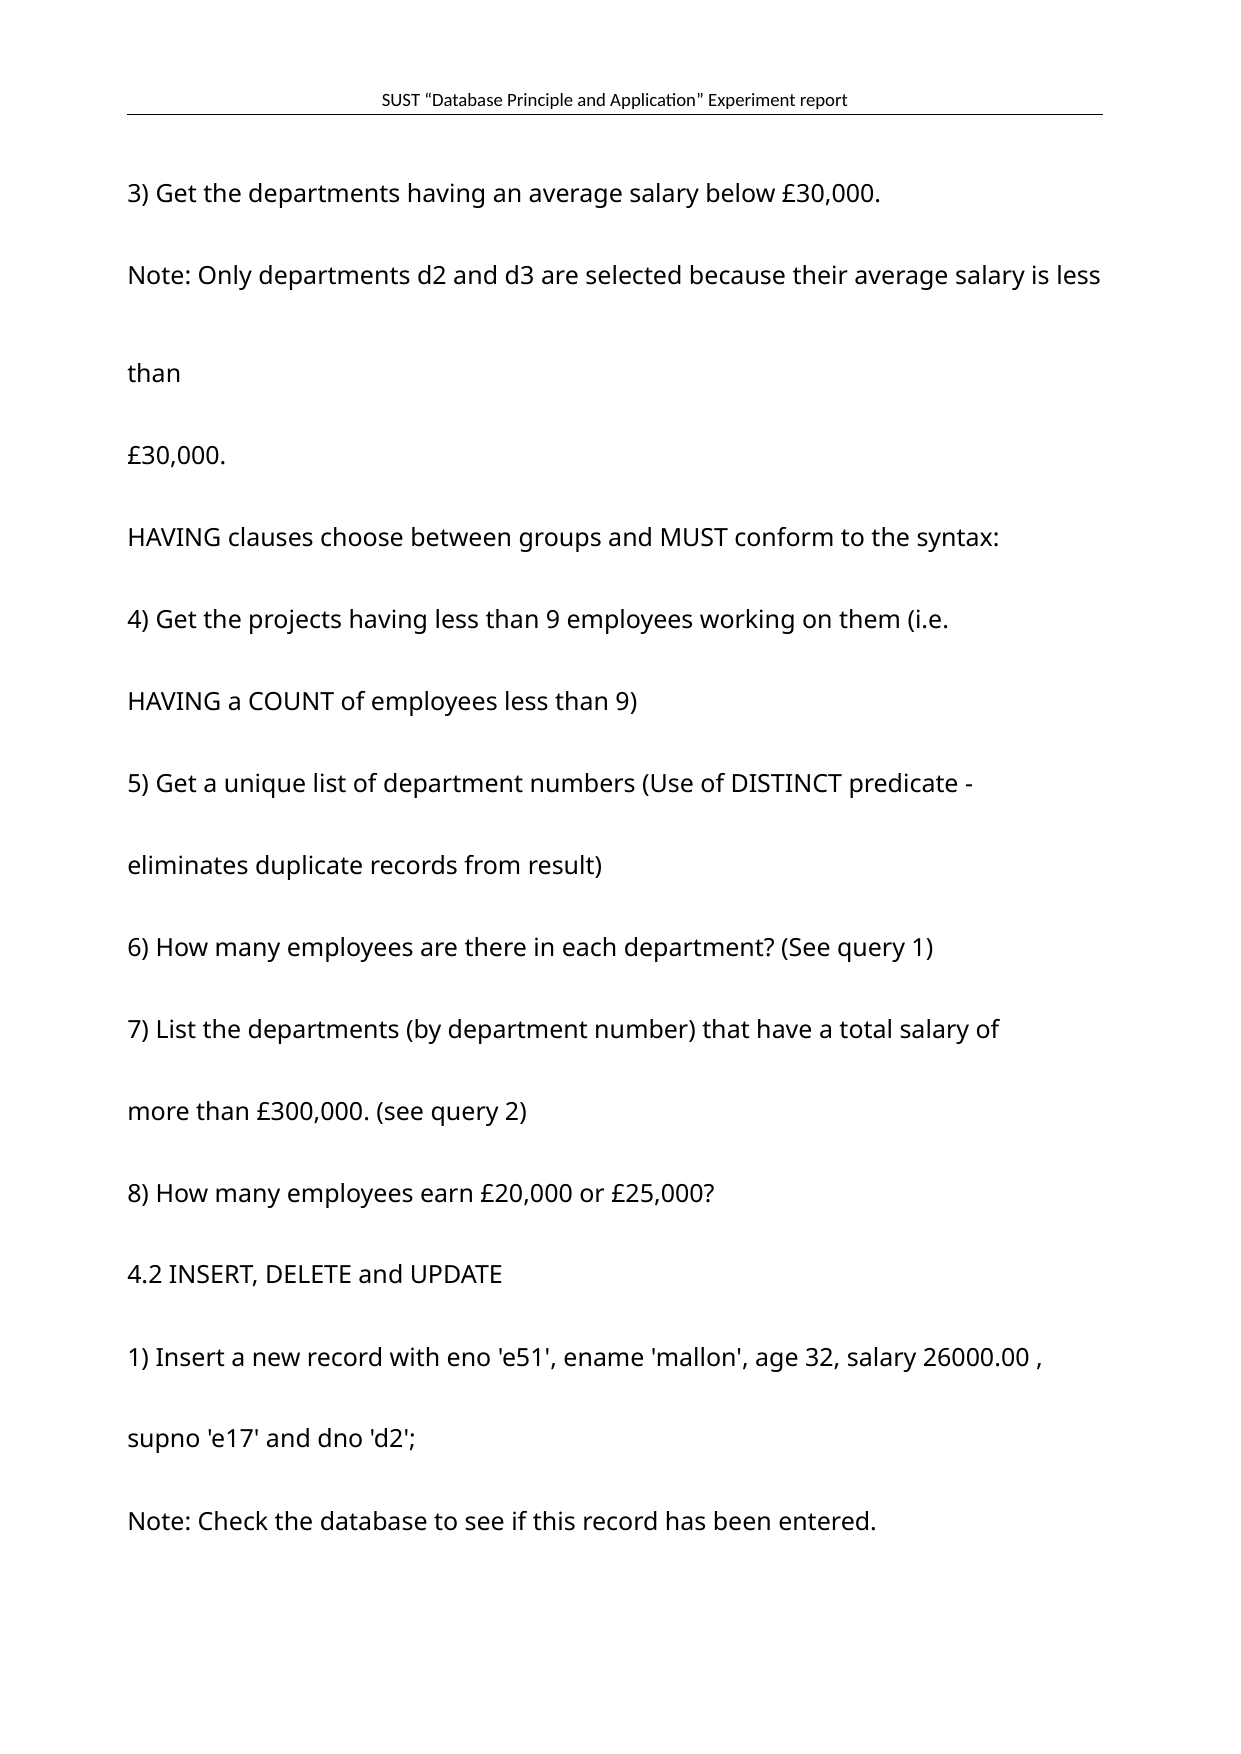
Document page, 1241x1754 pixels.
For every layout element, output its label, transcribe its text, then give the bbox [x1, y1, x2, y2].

text eliminates duplicate records from result) [127, 832, 1103, 897]
text 8) How many employees earn £20,000 or £25,000? [127, 1160, 1103, 1225]
text 4.2 INSERT, DELETE and UPDATE [127, 1242, 1103, 1307]
text Note: Only departments d2 and d3 are selected because their average salary is less than [127, 242, 1103, 405]
text 4) Get the projects having less than 9 employees working on them (i.e. [127, 586, 1103, 651]
text HAVING clauses choose between groups and MUST conform to the syntax: [127, 504, 1103, 569]
text supno 'e17' and dno 'd2'; [127, 1406, 1103, 1471]
text 1) Insert a new record with eno 'e51', ename 'mallon', age 32, salary 26000.00 , [127, 1324, 1103, 1389]
text more than £300,000. (see query 2) [127, 1078, 1103, 1143]
text 7) List the departments (by department number) that have a total salary of [127, 996, 1103, 1061]
text 3) Get the departments having an average salary below £30,000. [127, 161, 1103, 226]
text 5) Get a unique list of department numbers (Use of DISTINCT predicate - [127, 750, 1103, 815]
text HAVING a COUNT of employees less than 9) [127, 668, 1103, 733]
text £30,000. [127, 422, 1103, 487]
text Note: Check the database to see if this record has been entered. [127, 1488, 1103, 1553]
text 6) How many employees are there in each department? (See query 1) [127, 914, 1103, 979]
